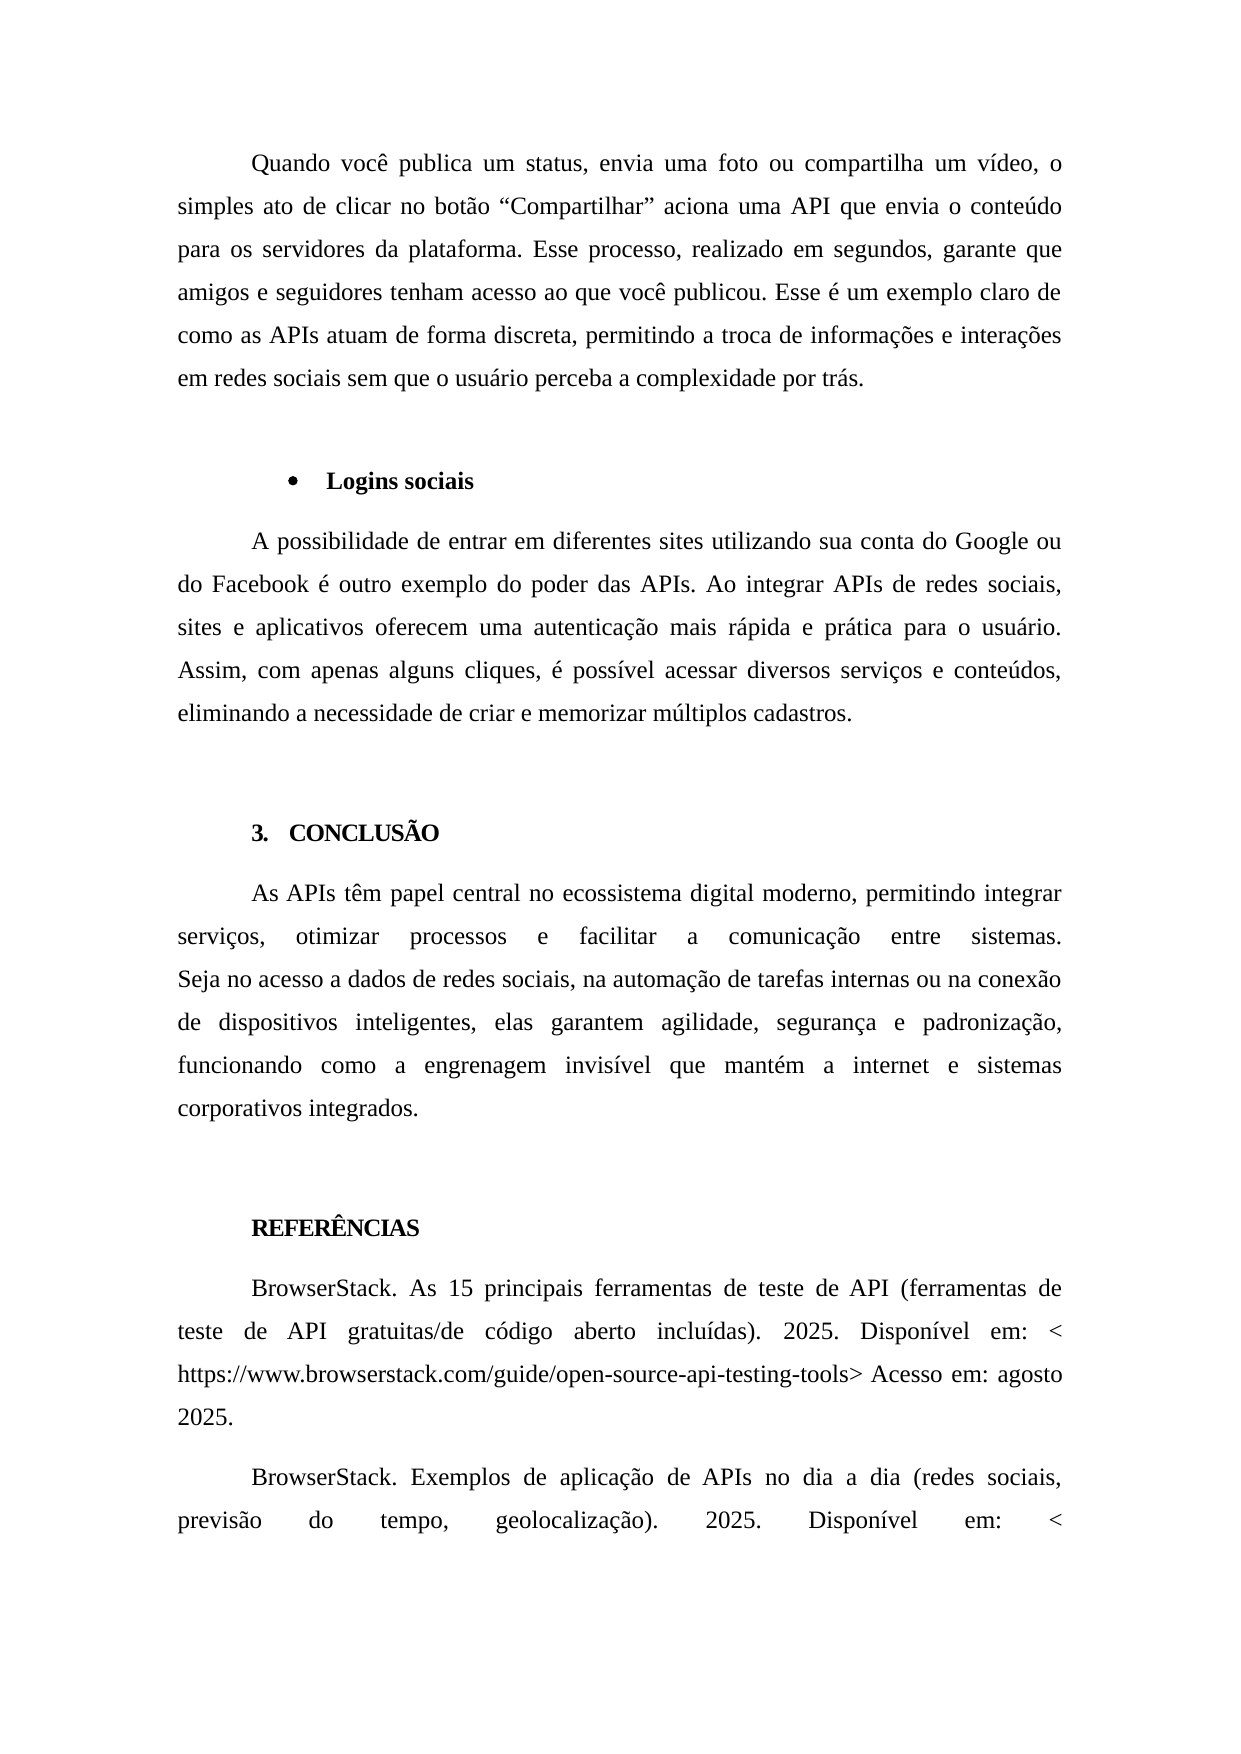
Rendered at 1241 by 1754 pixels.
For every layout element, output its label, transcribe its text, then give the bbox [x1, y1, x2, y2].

text BrowserStack. As 15 principais ferramentas de teste de API (ferramentas de teste de API gratuitas/de código aberto incluídas). 2025. Disponível em: < https://www.browserstack.com/guide/open-source-api-testing-tools> Acesso em: agosto 2025. [177, 1273, 1063, 1431]
list Logins sociais [288, 466, 1063, 495]
text As APIs têm papel central no ecossistema digital moderno, permitindo integrar serviços, otimizar processos e facilitar a comunicação entre sistemas. Seja no acesso a dados de redes sociais, na automação de tarefas internas ou na conexão de dispositivos inteligentes, elas garantem agilidade, segurança e padronização, funcionando como a engrenagem invisível que mantém a internet e sistemas corporativos integrados. [177, 878, 1063, 1122]
text Quando você publica um status, envia uma foto ou compartilha um vídeo, o simples ato de clicar no botão “Compartilhar” aciona uma API que envia o conteúdo para os servidores da plataforma. Esse processo, realizado em segundos, garante que amigos e seguidores tenham acesso ao que você publicou. Esse é um exemplo claro de como as APIs atuam de forma discreta, permitindo a troca de informações e interações em redes sociais sem que o usuário perceba a complexidade por trás. [177, 148, 1063, 392]
text A possibilidade de entrar em diferentes sites utilizando sua conta do Google ou do Facebook é outro exemplo do poder das APIs. Ao integrar APIs de redes sociais, sites e aplicativos oferecem uma autenticação mais rápida e prática para o usuário. Assim, com apenas alguns cliques, é possível acessar diversos serviços e conteúdos, eliminando a necessidade de criar e memorizar múltiplos cadastros. [177, 526, 1063, 727]
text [177, 1462, 1063, 1534]
title CONCLUSÃO [251, 818, 1063, 847]
title REFERÊNCIAS [177, 1213, 1063, 1242]
